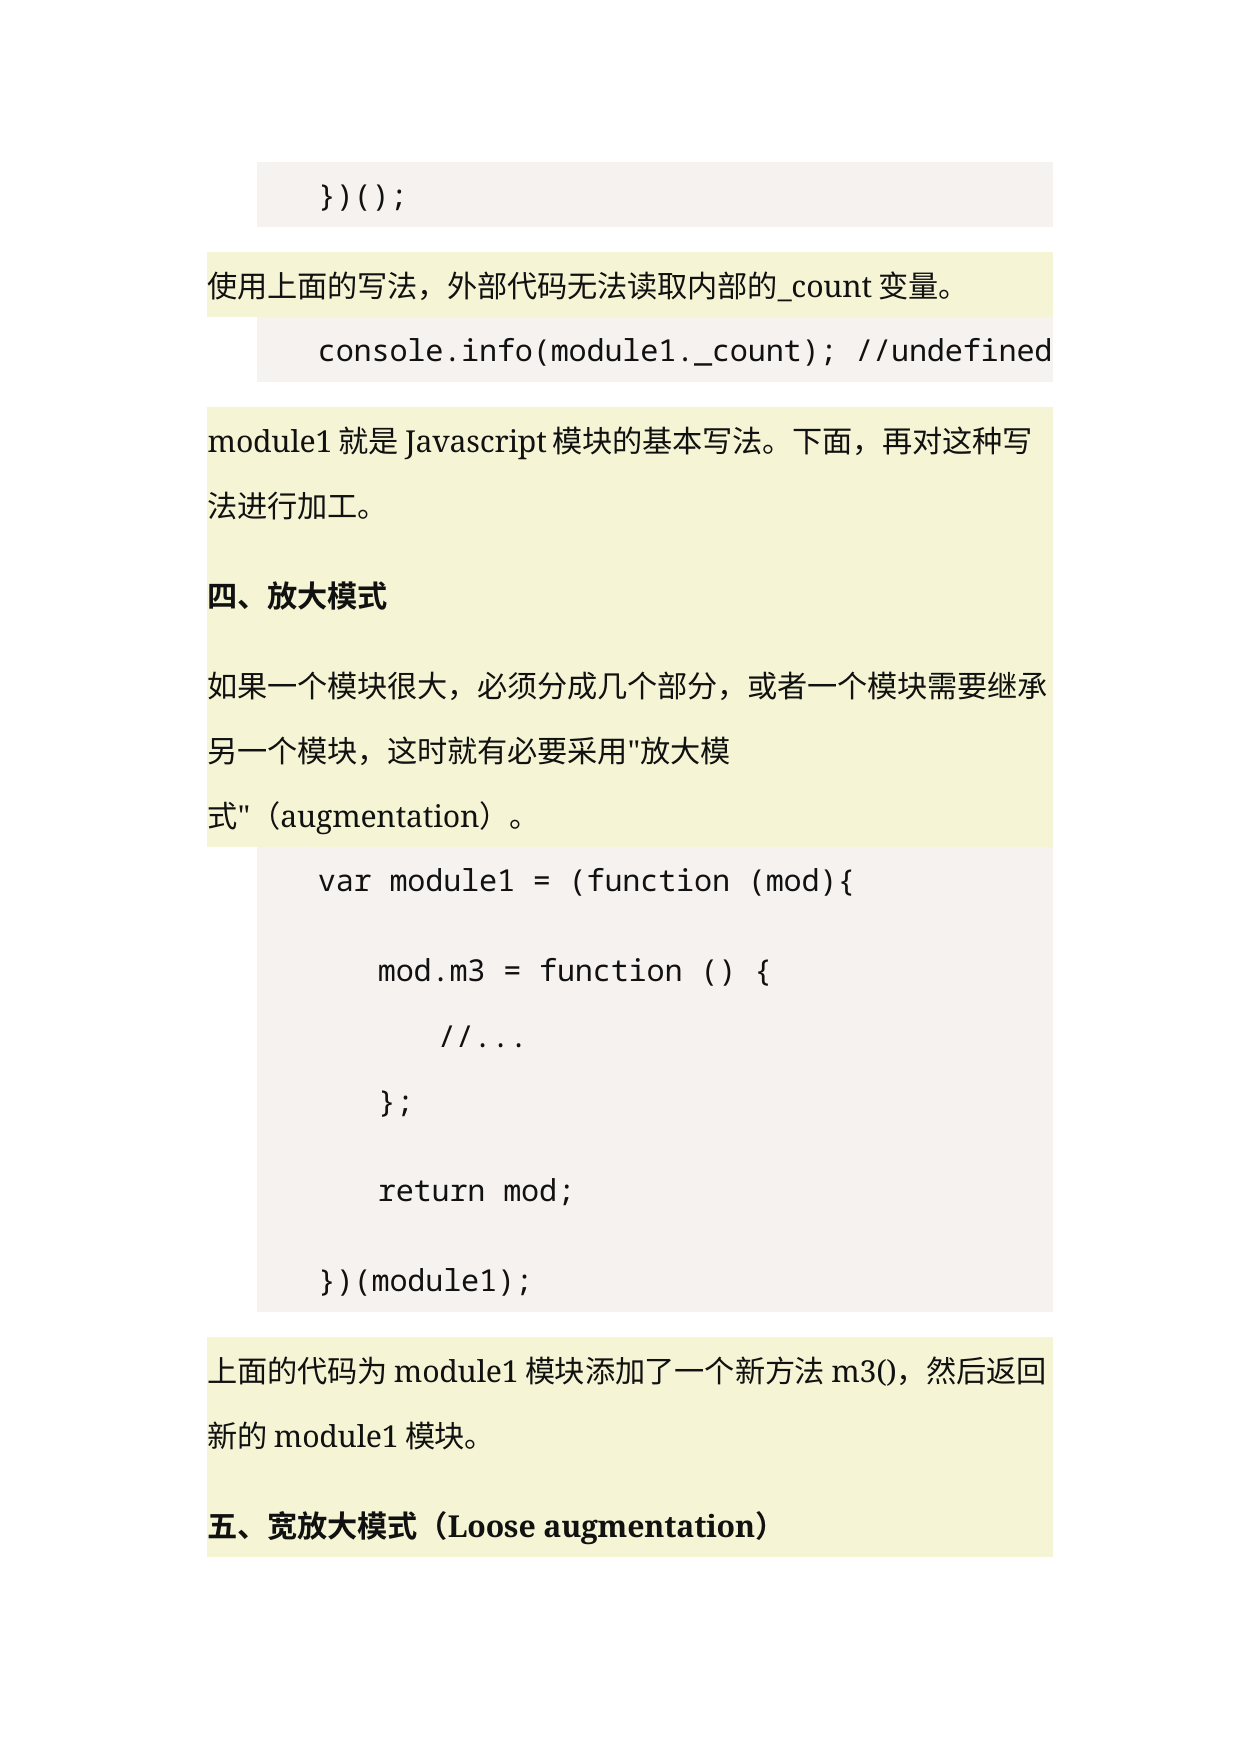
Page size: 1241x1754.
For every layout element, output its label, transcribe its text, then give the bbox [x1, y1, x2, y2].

text return mod; [257, 1157, 1053, 1222]
text })(module1); [257, 1247, 1053, 1312]
text console.info(module1._count); //undefined [257, 317, 1053, 382]
text })(); [257, 162, 1053, 227]
text 四、放大模式 [207, 562, 1053, 627]
text var module1 = (function (mod){ [257, 847, 1053, 912]
text 使用上面的写法，外部代码无法读取内部的_count变量。 [207, 252, 1053, 317]
text 如果一个模块很大，必须分成几个部分，或者一个模块需要继承另一个模块，这时就有必要采用"放大模式"（augmentation）。 [207, 652, 1053, 847]
text mod.m3 = function () { //... }; [257, 937, 1053, 1132]
text 五、宽放大模式（Loose augmentation） [207, 1492, 1053, 1557]
text module1就是Javascript模块的基本写法。下面，再对这种写法进行加工。 [207, 407, 1053, 537]
text 上面的代码为module1模块添加了一个新方法m3()，然后返回新的module1模块。 [207, 1337, 1053, 1467]
